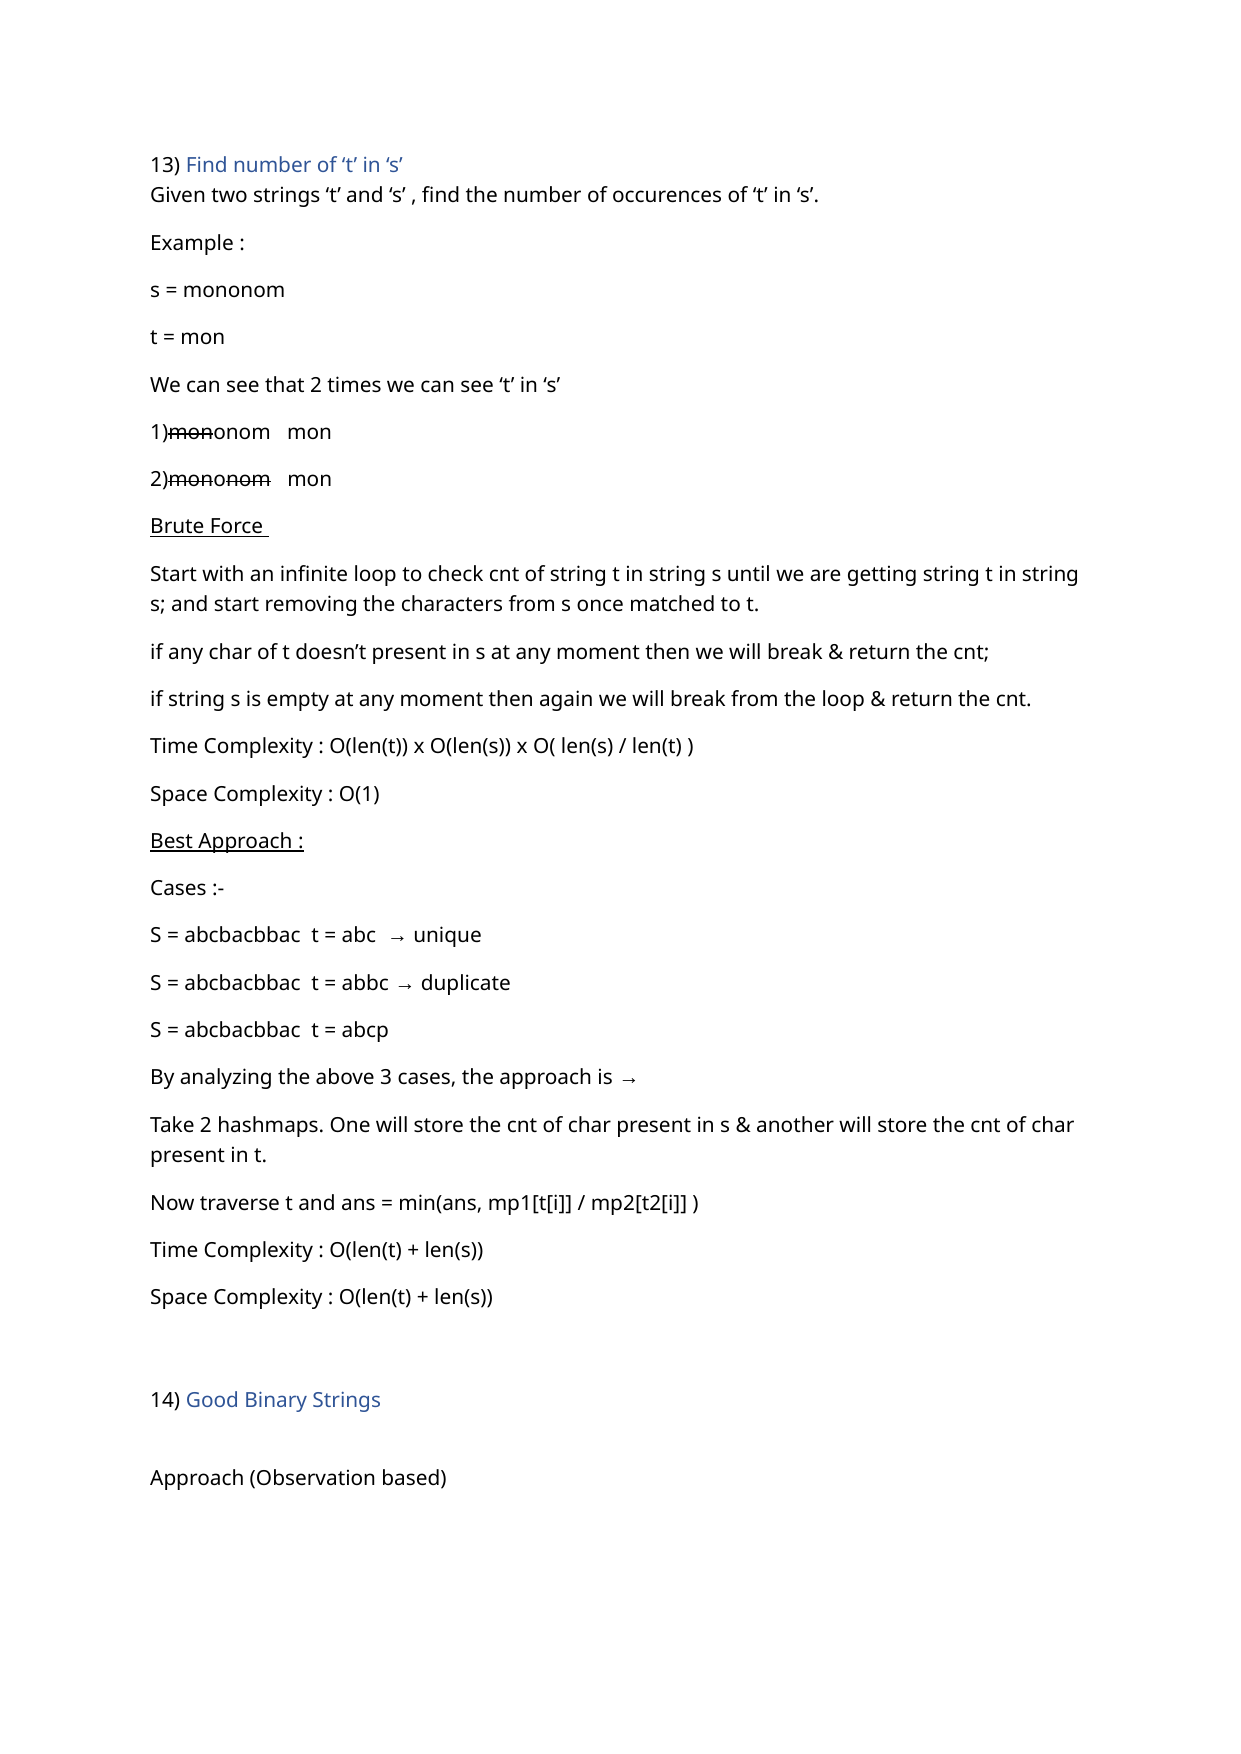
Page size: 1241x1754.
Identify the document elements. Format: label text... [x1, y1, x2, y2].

text Approach (Observation based) [150, 1463, 1090, 1492]
subtitle Good Binary Strings [150, 1385, 1090, 1414]
text By analyzing the above 3 cases, the approach is → [150, 1062, 1090, 1091]
text if string s is empty at any moment then again we will break from the loop & return the cnt. [150, 684, 1090, 713]
text if any char of t doesn’t present in s at any moment then we will break & return the cnt; [150, 637, 1090, 665]
text Time Complexity : O(len(t)) x O(len(s)) x O( len(s) / len(t) ) [150, 731, 1090, 760]
text Now traverse t and ans = min(ans, mp1[t[i]] / mp2[t2[i]] ) [150, 1188, 1090, 1216]
text s = mononom [150, 275, 1090, 304]
text Take 2 hashmaps. One will store the cnt of char present in s & another will store the cnt of char present in t. [150, 1110, 1090, 1169]
text Brute Force [150, 512, 1090, 540]
text 1)mononom mon [150, 417, 1090, 446]
text S = abcbacbbac t = abc → unique [150, 921, 1090, 949]
text Cases :- [150, 873, 1090, 902]
text S = abcbacbbac t = abbc → duplicate [150, 968, 1090, 996]
text Given two strings ‘t’ and ‘s’ , find the number of occurences of ‘t’ in ‘s’. [150, 181, 1090, 209]
text Best Approach : [150, 826, 1090, 854]
text We can see that 2 times we can see ‘t’ in ‘s’ [150, 370, 1090, 398]
text Space Complexity : O(len(t) + len(s)) [150, 1282, 1090, 1311]
text Start with an infinite loop to check cnt of string t in string s until we are getting string t in string s; and start removing the characters from s once matched to t. [150, 559, 1090, 618]
text 2)mononom mon [150, 464, 1090, 493]
text t = mon [150, 322, 1090, 351]
text Time Complexity : O(len(t) + len(s)) [150, 1235, 1090, 1263]
subtitle Find number of ‘t’ in ‘s’ [150, 150, 1090, 178]
text S = abcbacbbac t = abcp [150, 1015, 1090, 1044]
text Space Complexity : O(1) [150, 779, 1090, 807]
text Example : [150, 228, 1090, 256]
